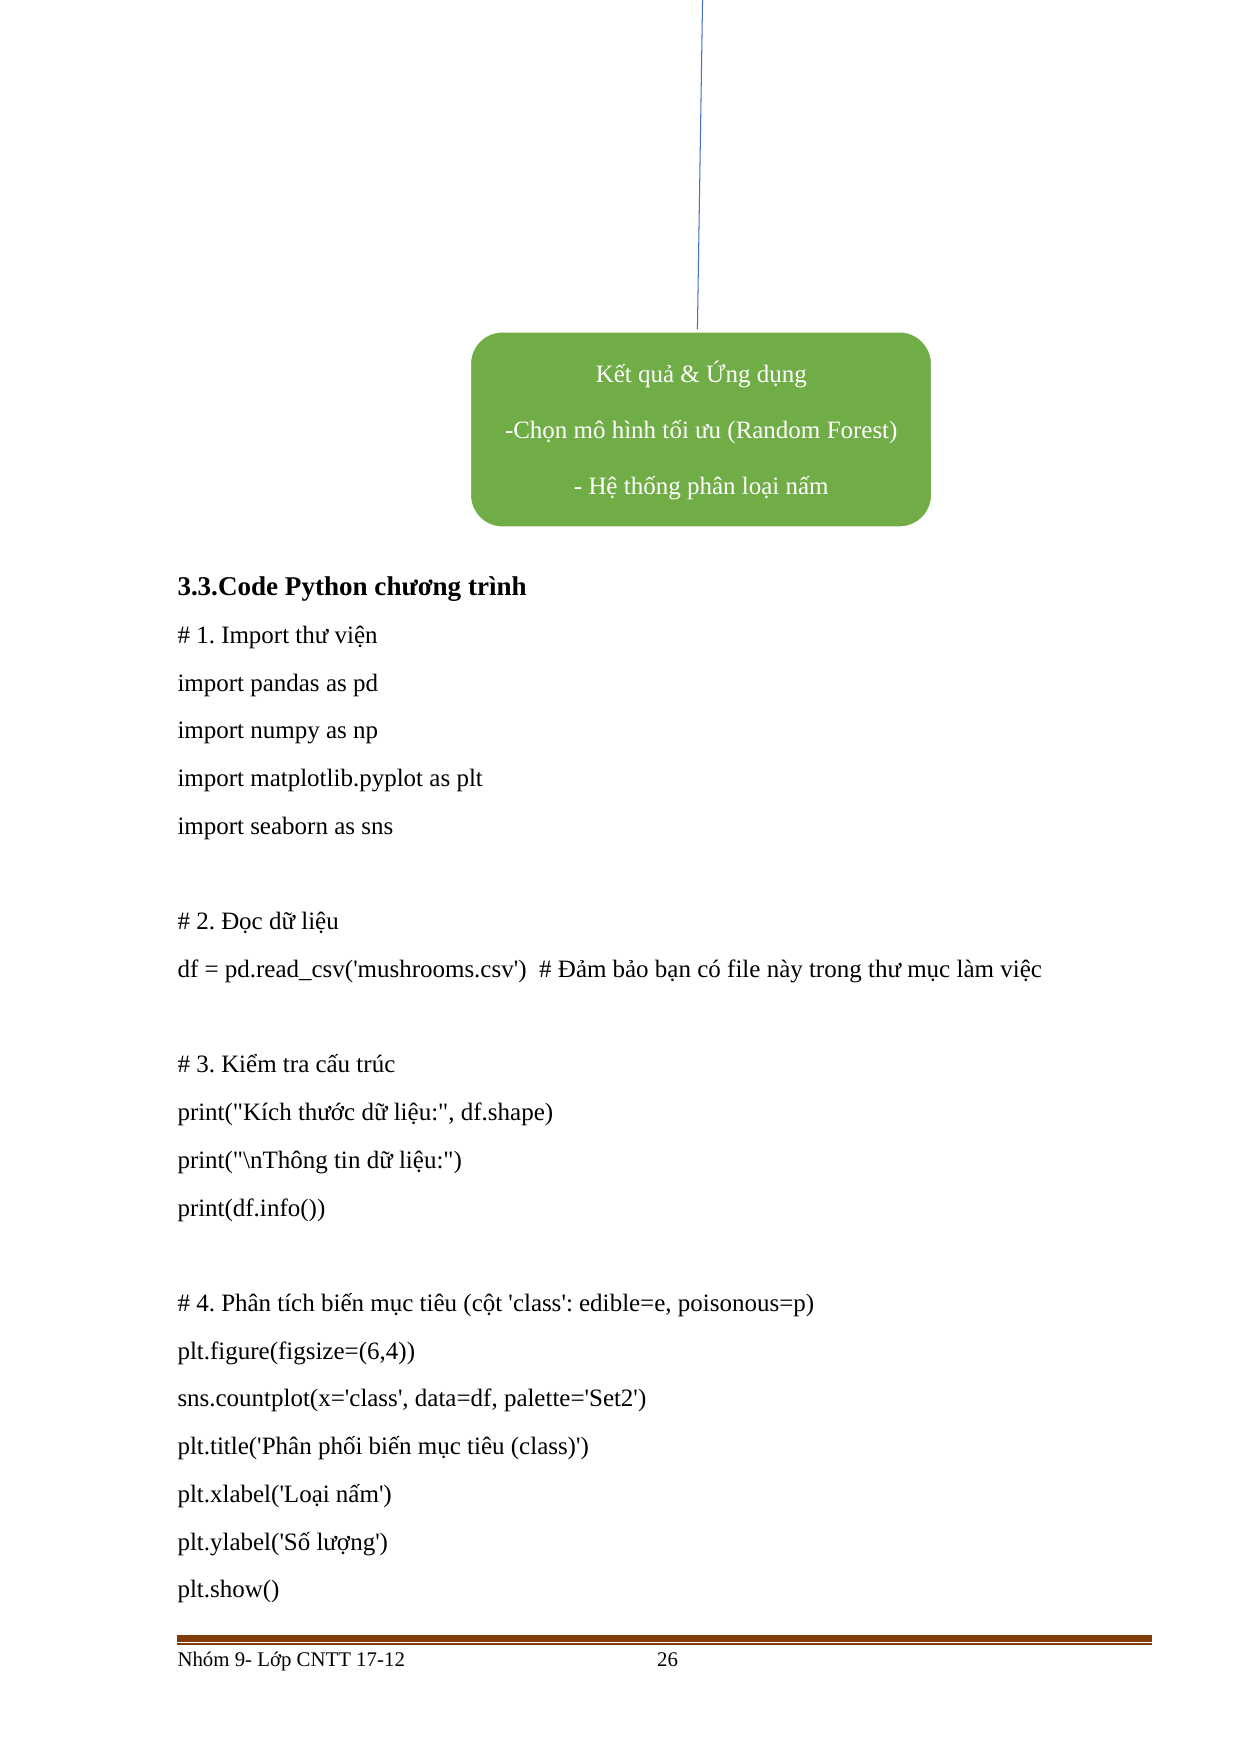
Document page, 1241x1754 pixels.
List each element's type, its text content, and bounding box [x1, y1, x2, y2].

text import numpy as np [177, 716, 1152, 744]
text plt.figure(figsize=(6,4)) [177, 1336, 1152, 1364]
text import pandas as pd [177, 668, 1152, 697]
text print("\nThông tin dữ liệu:") [177, 1145, 1152, 1174]
text import matplotlib.pyplot as plt [177, 763, 1152, 792]
text print(df.info()) [177, 1193, 1152, 1221]
text # 2. Đọc dữ liệu [177, 906, 1152, 935]
text plt.ylabel('Số lượng') [177, 1527, 1152, 1555]
text # 4. Phân tích biến mục tiêu (cột 'class': edible=e, poisonous=p) [177, 1288, 1152, 1317]
text plt.show() [177, 1574, 1152, 1603]
text 3.3.Code Python chương trình [177, 570, 1152, 601]
text # 1. Import thư viện [177, 620, 1152, 649]
text import seaborn as sns [177, 811, 1152, 840]
text plt.title('Phân phối biến mục tiêu (class)') [177, 1431, 1152, 1460]
text sns.countplot(x='class', data=df, palette='Set2') [177, 1383, 1152, 1412]
text # 3. Kiểm tra cấu trúc [177, 1049, 1152, 1078]
text print("Kích thước dữ liệu:", df.shape) [177, 1097, 1152, 1126]
text plt.xlabel('Loại nấm') [177, 1479, 1152, 1508]
text df = pd.read_csv('mushrooms.csv') # Đảm bảo bạn có file này trong thư mục làm việc [177, 954, 1152, 983]
